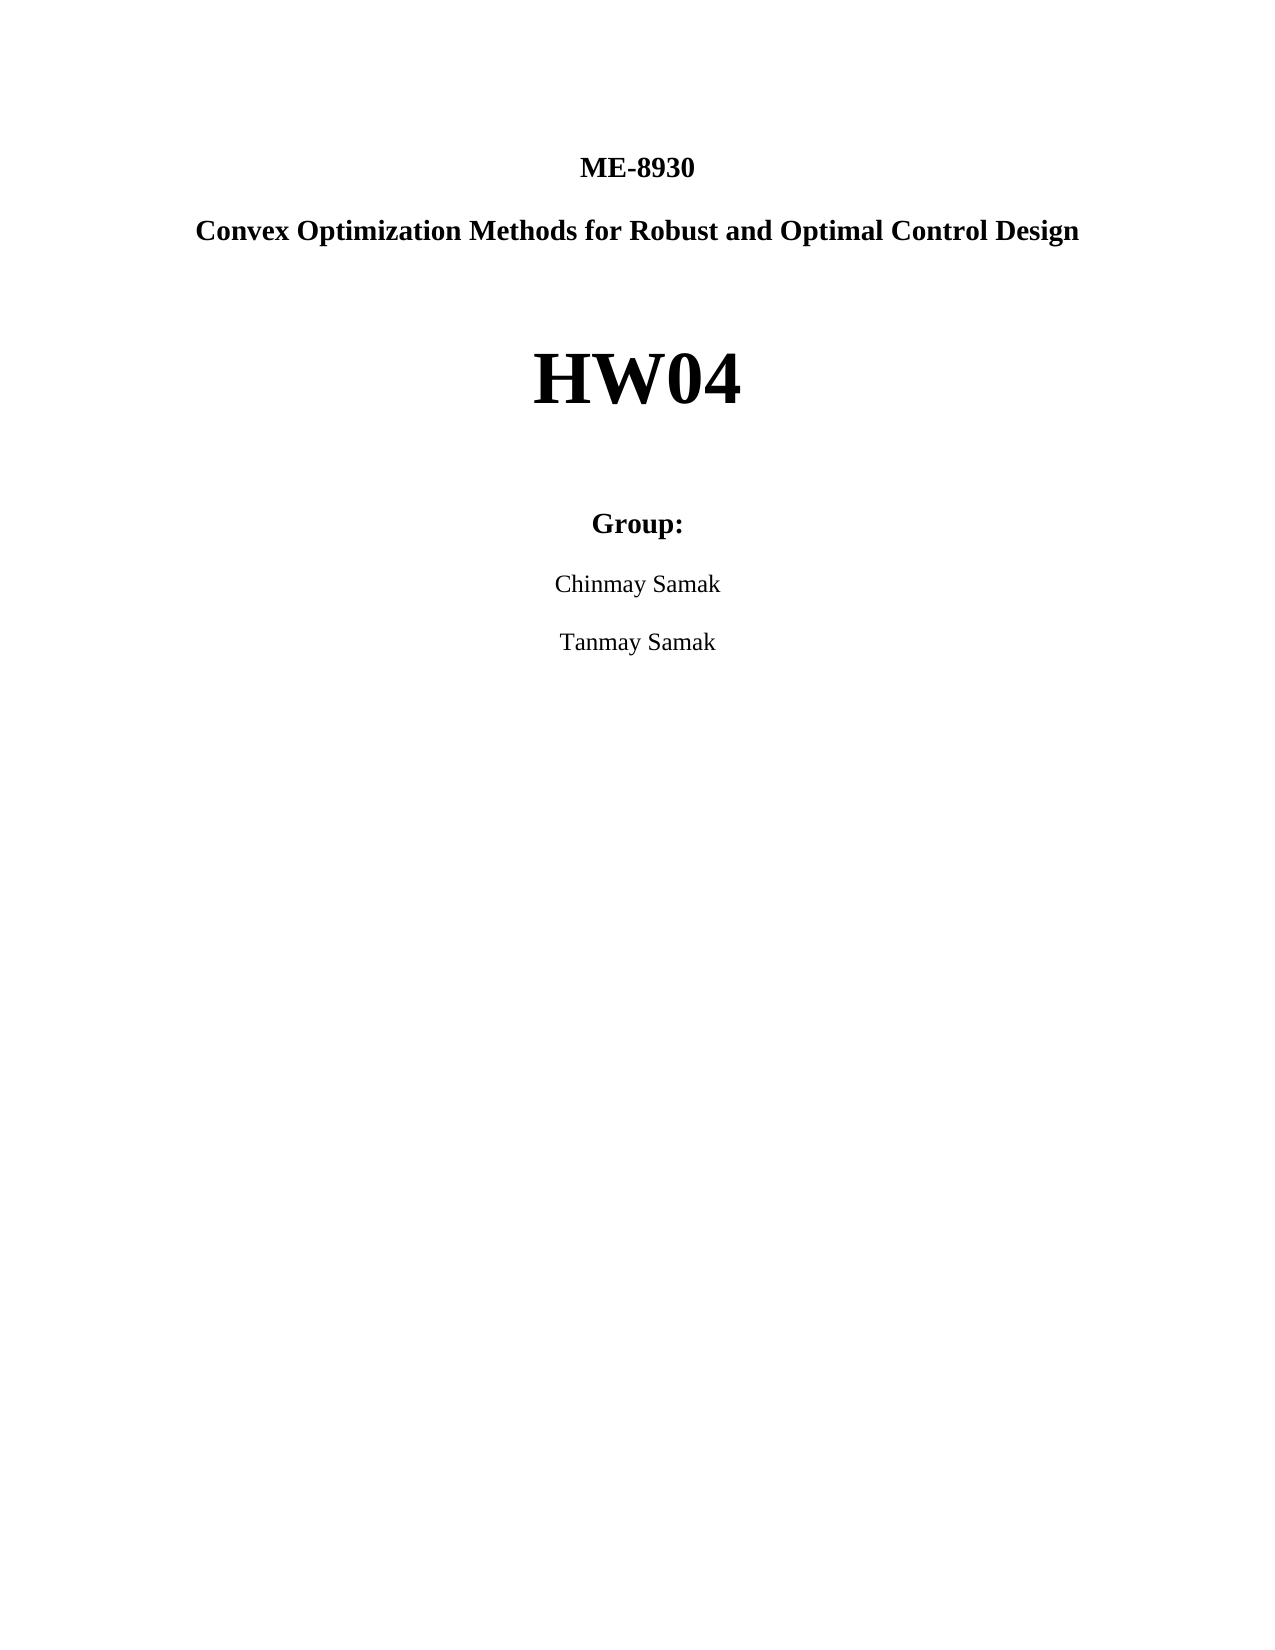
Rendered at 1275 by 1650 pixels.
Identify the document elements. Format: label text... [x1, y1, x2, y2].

text HW04 [150, 333, 1125, 419]
text Group: [150, 507, 1125, 540]
text Tanmay Samak [150, 627, 1125, 656]
text ME-8930 [150, 150, 1125, 183]
text Chinmay Samak [150, 569, 1125, 598]
text Convex Optimization Methods for Robust and Optimal Control Design [150, 213, 1125, 246]
